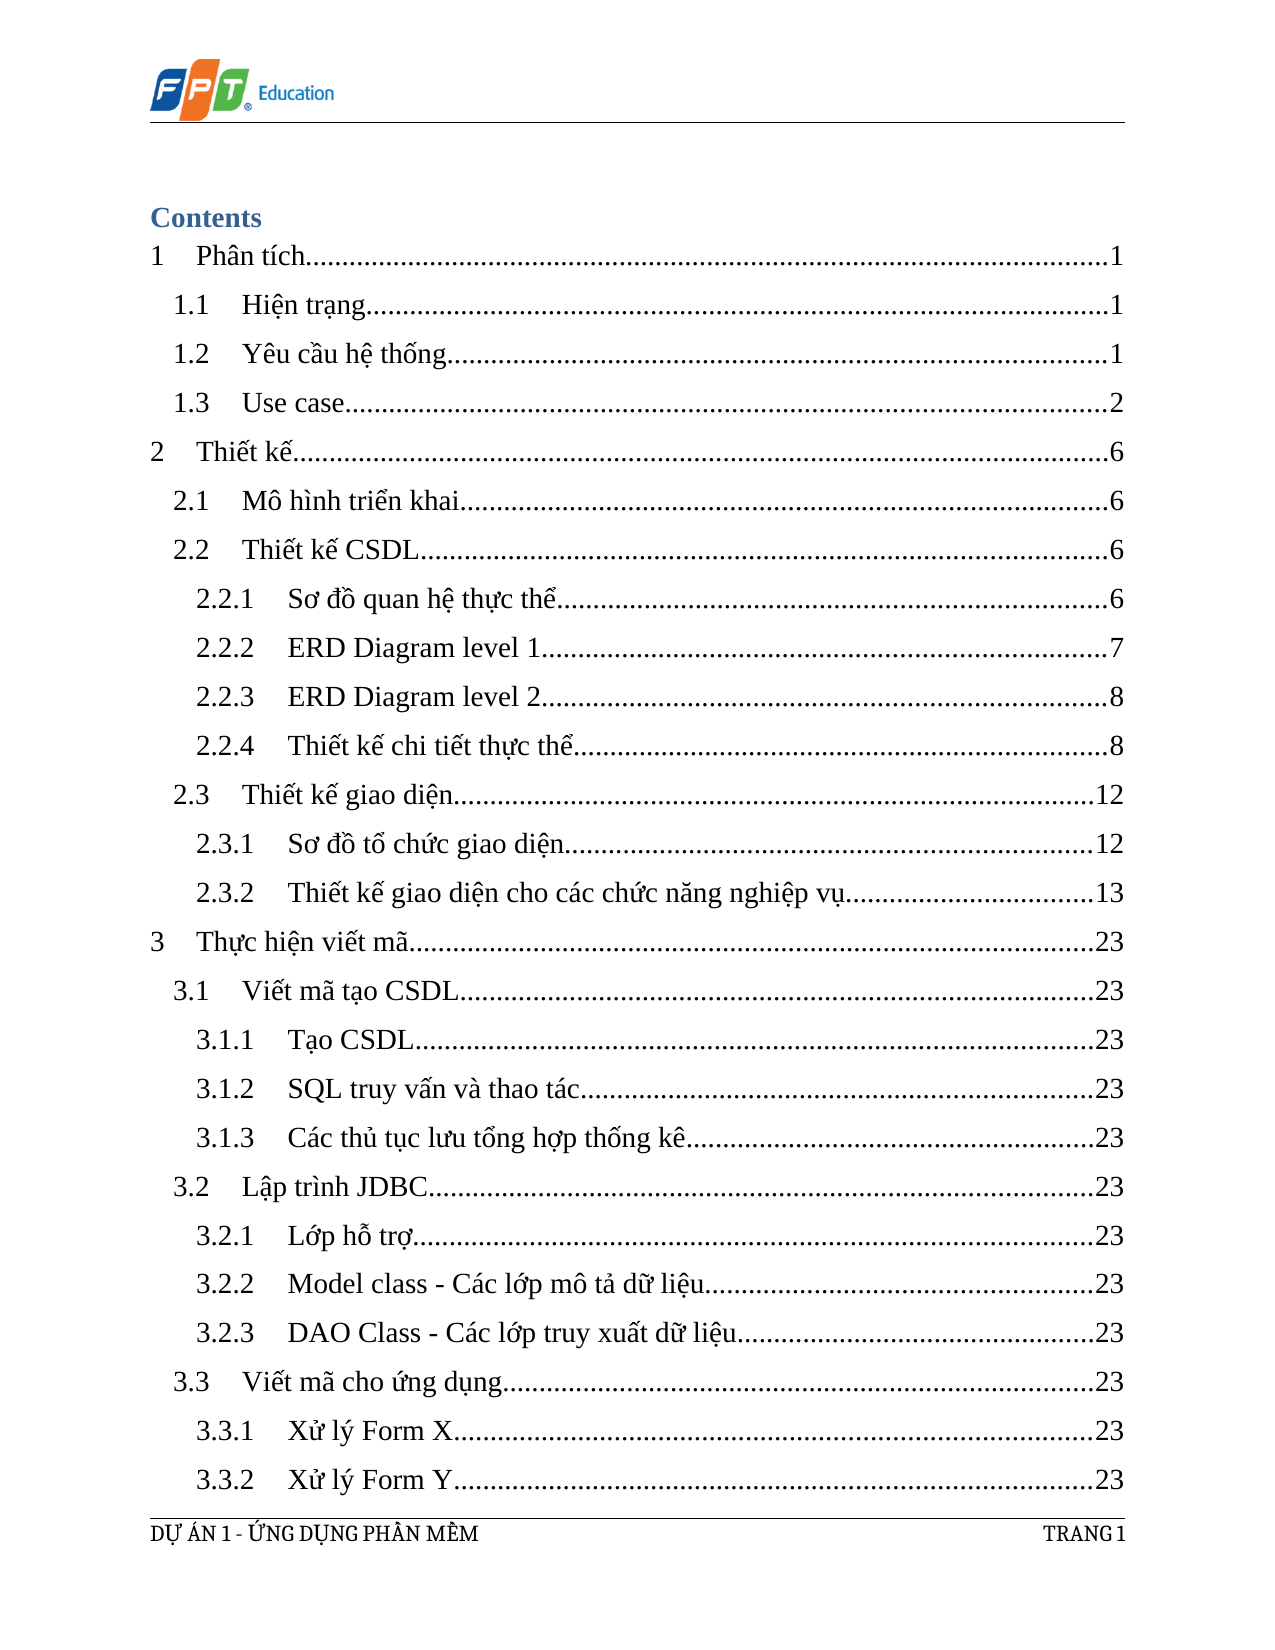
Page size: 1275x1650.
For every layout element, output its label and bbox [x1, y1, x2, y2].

picture [150, 59, 336, 121]
